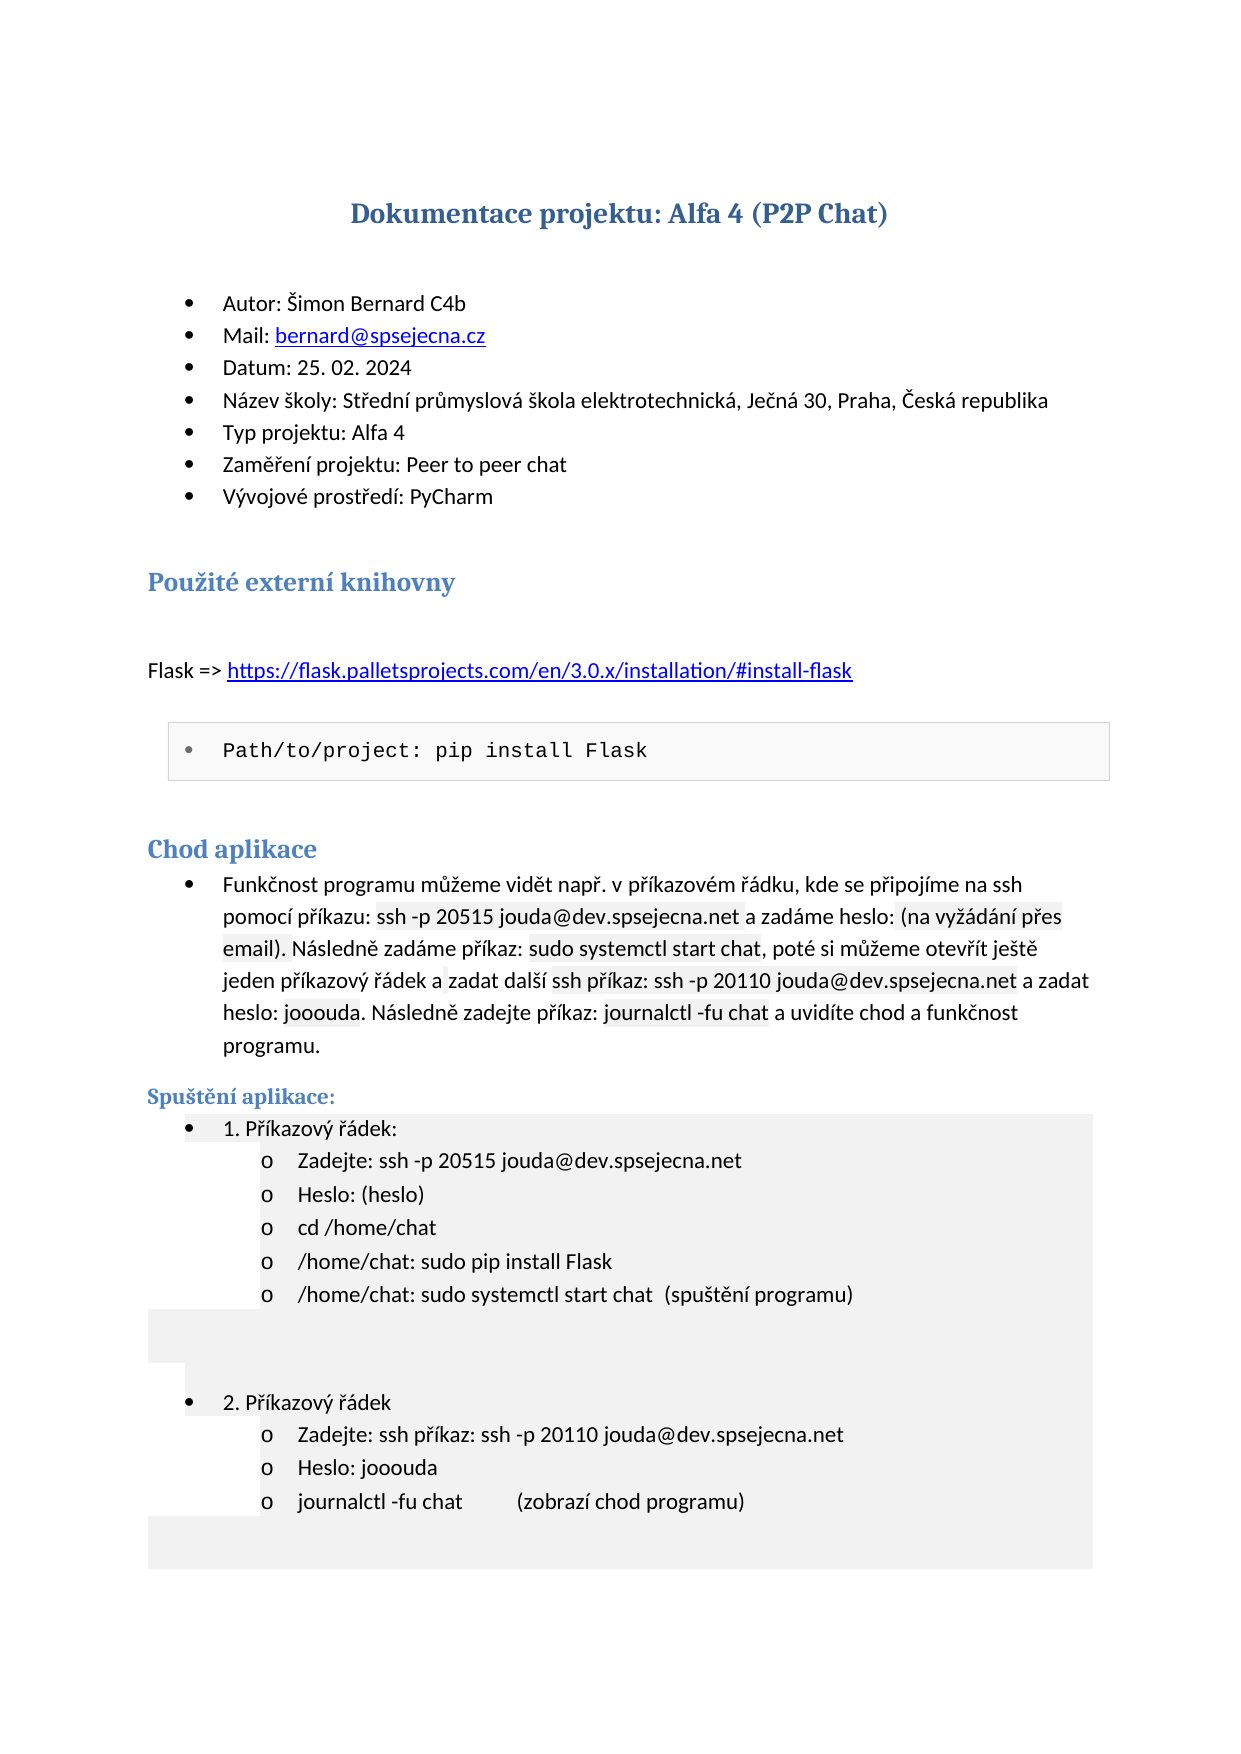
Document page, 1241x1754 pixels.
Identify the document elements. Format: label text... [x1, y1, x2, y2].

list Heslo: (heslo) [260, 1180, 1093, 1209]
subtitle Použité externí knihovny [148, 567, 1093, 599]
list Funkčnost programu můžeme vidět např. v příkazovém řádku, kde se připojíme na ssh pomocí příkazu: ssh -p 20515 jouda@dev.spsejecna.net a zadáme heslo: (na vyžádání přes email). Následně zadáme příkaz: sudo systemctl start chat, poté si můžeme otevřít ještě jeden příkazový řádek a zadat další ssh příkaz: ssh -p 20110 jouda@dev.spsejecna.net a zadat heslo: jooouda. Následně zadejte příkaz: journalctl -fu chat a uvidíte chod a funkčnost programu. [185, 870, 1093, 1059]
list journalctl -fu chat (zobrazí chod programu) [260, 1487, 1093, 1516]
list Zadejte: ssh příkaz: ssh -p 20110 jouda@dev.spsejecna.net [260, 1420, 1093, 1449]
list /home/chat: sudo pip install Flask [260, 1247, 1093, 1276]
list Datum: 25. 02. 2024 [185, 353, 1093, 382]
list /home/chat: sudo systemctl start chat (spuštění programu) [260, 1280, 1093, 1309]
list Heslo: jooouda [260, 1453, 1093, 1483]
text Flask => https://flask.palletsprojects.com/en/3.0.x/installation/#install-flask [148, 656, 1093, 684]
subtitle Dokumentace projektu: Alfa 4 (P2P Chat) [148, 198, 1093, 231]
subtitle Chod aplikace [148, 834, 1093, 865]
list Autor: Šimon Bernard C4b [185, 289, 1093, 317]
subtitle Spuštění aplikace: [148, 1084, 1093, 1110]
list Typ projektu: Alfa 4 [185, 418, 1093, 446]
list Zadejte: ssh -p 20515 jouda@dev.spsejecna.net [260, 1146, 1093, 1175]
list 1. Příkazový řádek: [185, 1114, 1093, 1142]
list 2. Příkazový řádek [185, 1388, 1093, 1416]
list Zaměření projektu: Peer to peer chat [185, 450, 1093, 478]
list Název školy: Střední průmyslová škola elektrotechnická, Ječná 30, Praha, Česká republika [185, 386, 1093, 414]
list cd /home/chat [260, 1213, 1093, 1242]
list Path/to/project: pip install Flask [169, 723, 1109, 780]
list Mail: bernard@spsejecna.cz [185, 321, 1093, 349]
list Vývojové prostředí: PyCharm [185, 482, 1093, 510]
